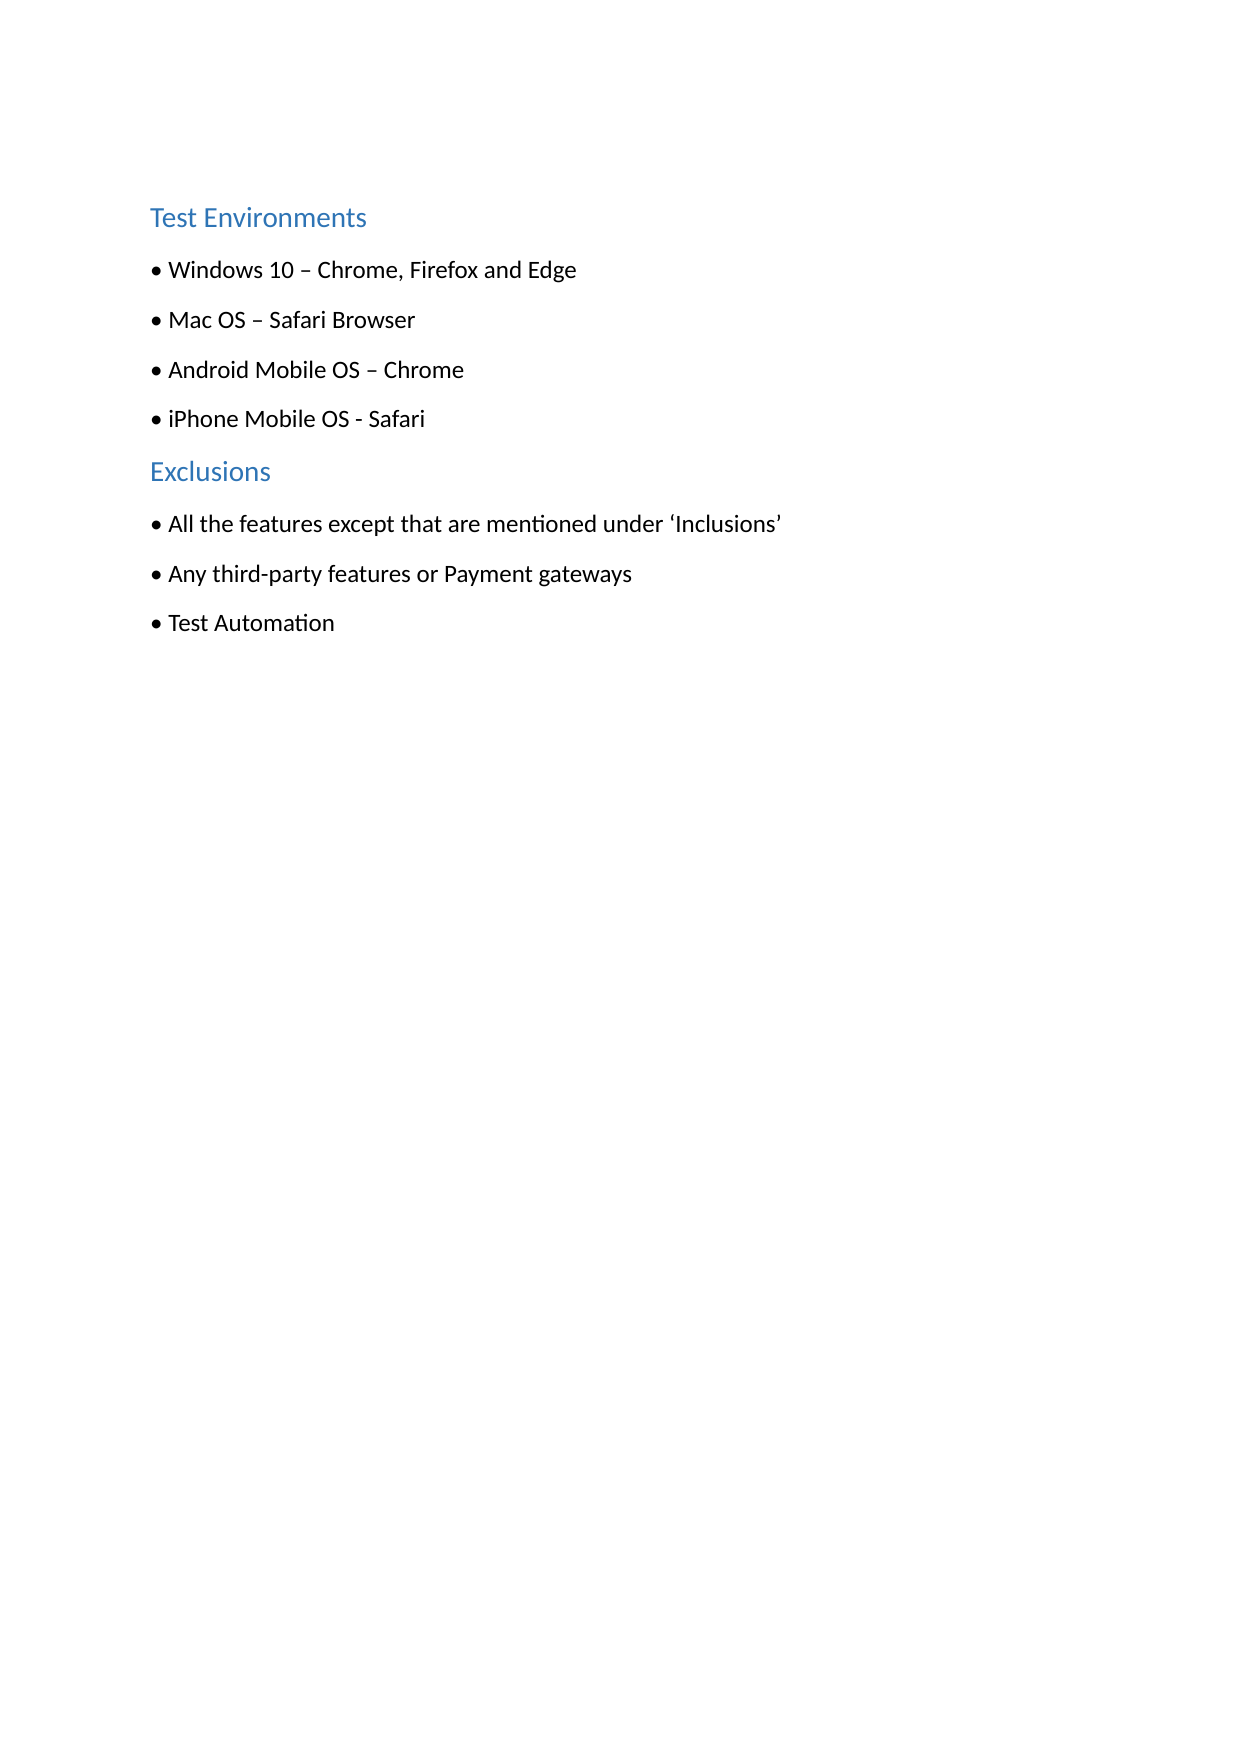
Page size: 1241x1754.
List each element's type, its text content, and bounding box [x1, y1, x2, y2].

text • All the features except that are mentioned under ‘Inclusions’ [150, 508, 1090, 539]
text Exclusions [150, 453, 1090, 489]
text • Test Automation [150, 607, 1090, 638]
text • Windows 10 – Chrome, Firefox and Edge [150, 255, 1090, 285]
text Test Environments [150, 199, 1090, 235]
text • Android Mobile OS – Chrome [150, 354, 1090, 384]
text • iPhone Mobile OS - Safari [150, 403, 1090, 434]
text • Mac OS – Safari Browser [150, 304, 1090, 335]
text • Any third-party features or Payment gateways [150, 558, 1090, 588]
